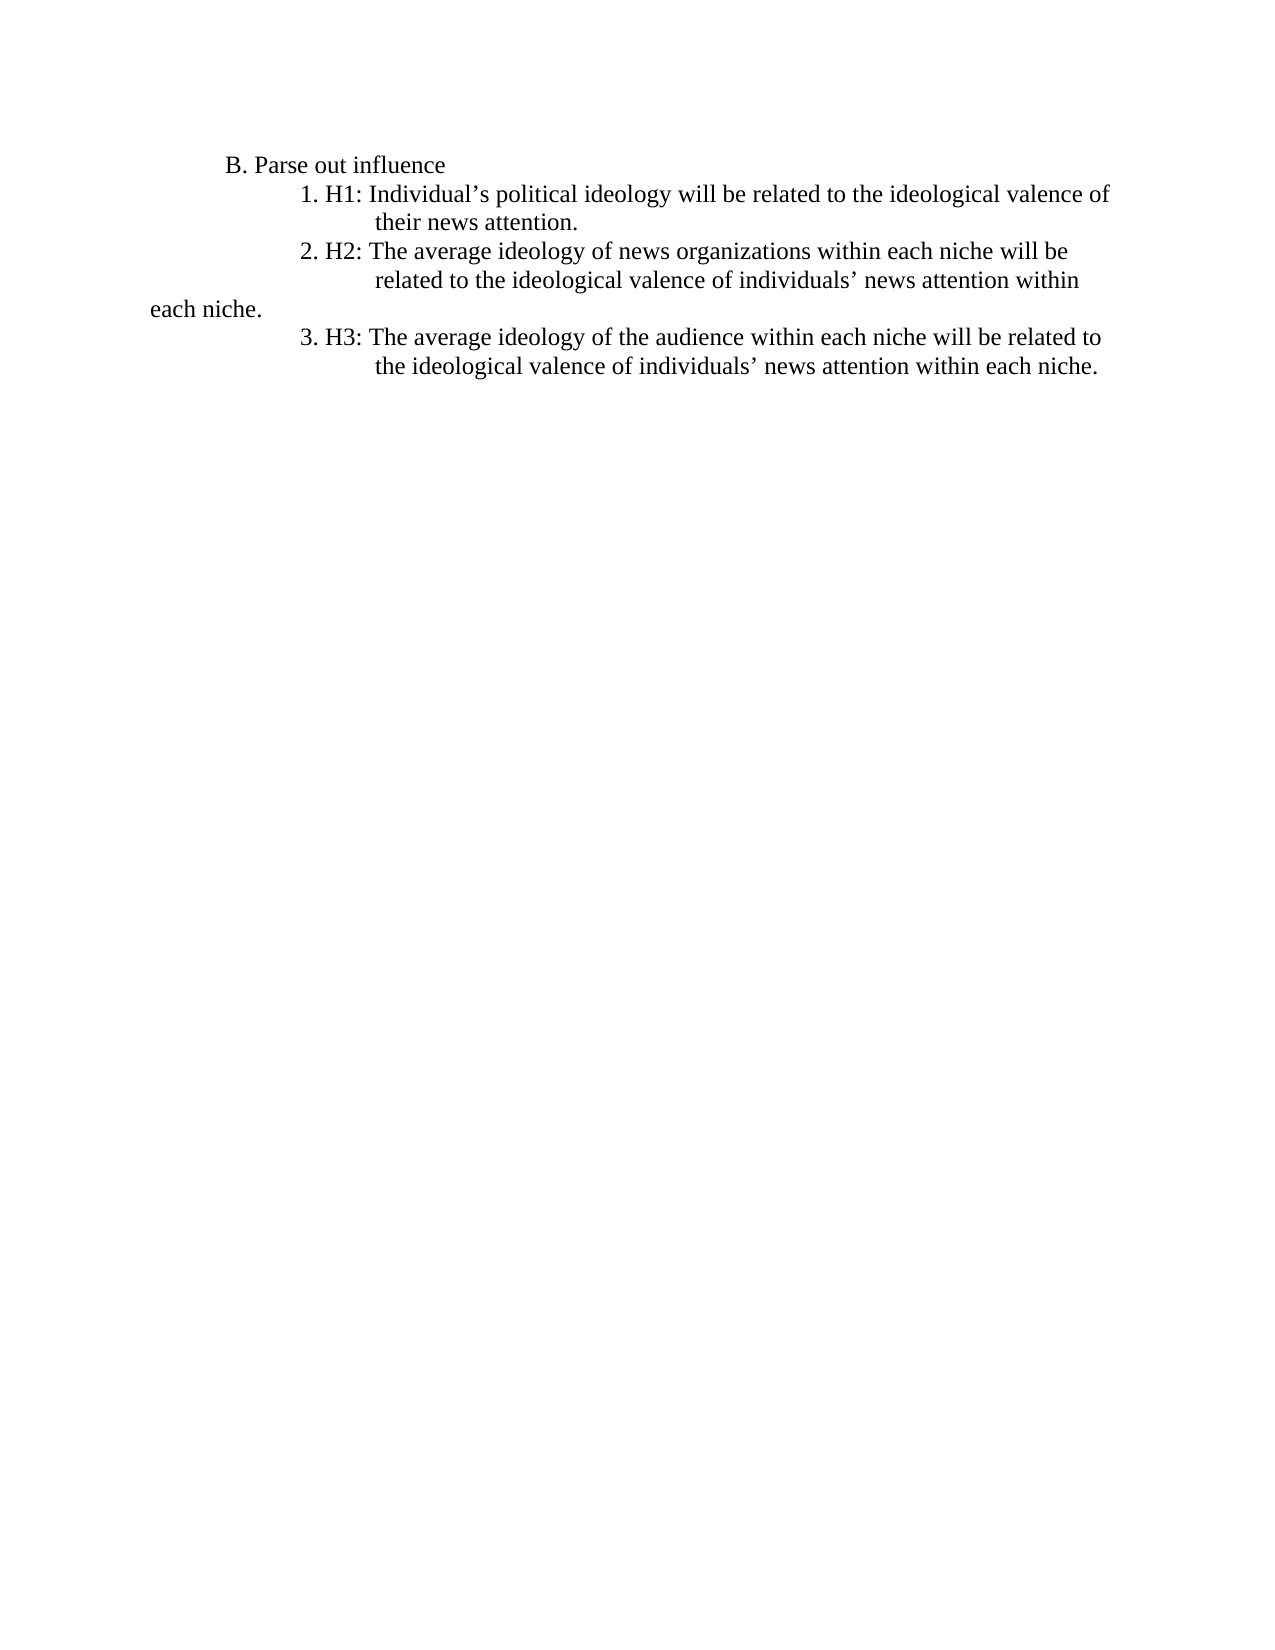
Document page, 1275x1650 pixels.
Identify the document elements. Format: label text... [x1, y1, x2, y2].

text B. Parse out influence [150, 150, 1125, 179]
text 3. H3: The average ideology of the audience within each niche will be related to the ideological valence of individuals’ news attention within each niche. [150, 322, 1125, 380]
text 2. H2: The average ideology of news organizations within each niche will be related to the ideological valence of individuals’ news attention within each niche. [150, 236, 1125, 322]
text 1. H1: Individual’s political ideology will be related to the ideological valence of their news attention. [150, 179, 1125, 236]
